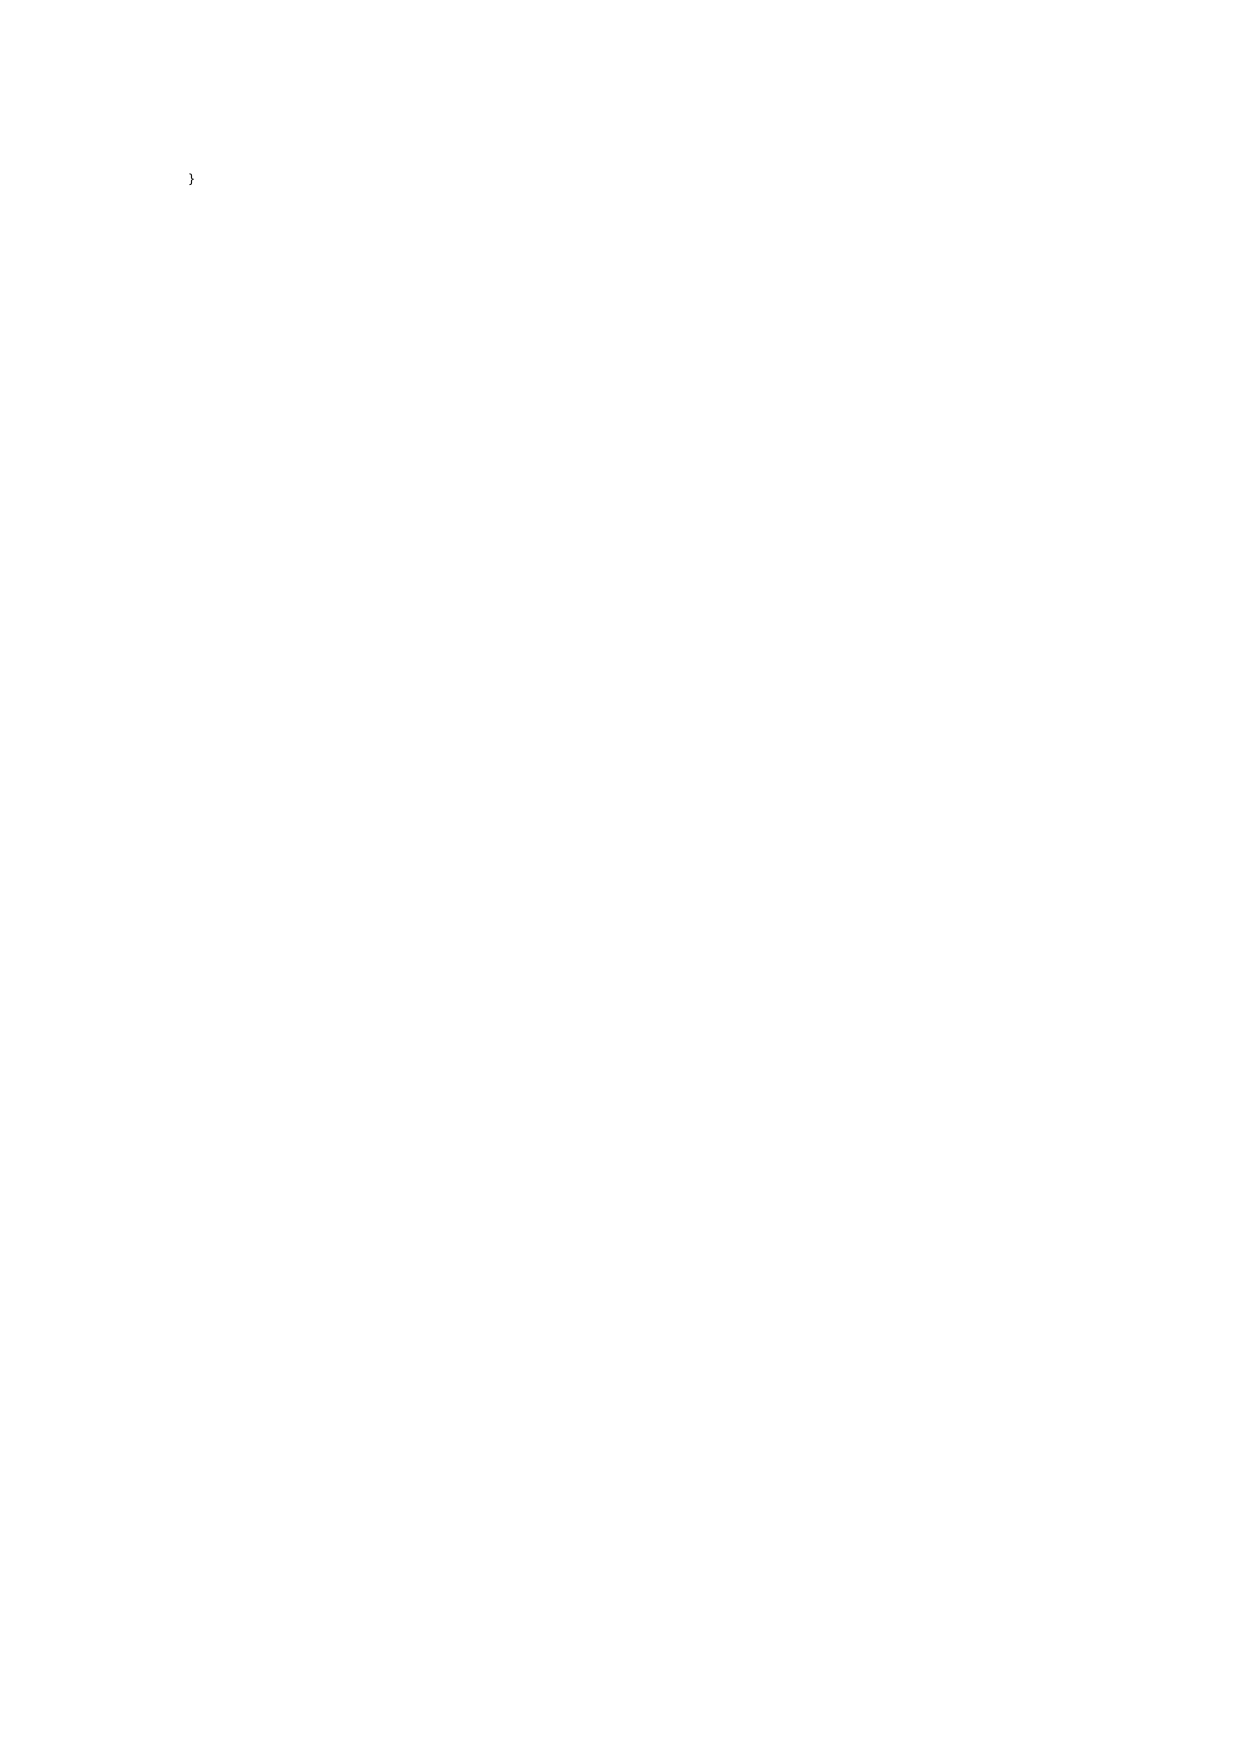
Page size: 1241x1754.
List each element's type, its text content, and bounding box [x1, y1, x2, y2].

text } [187, 162, 1053, 194]
